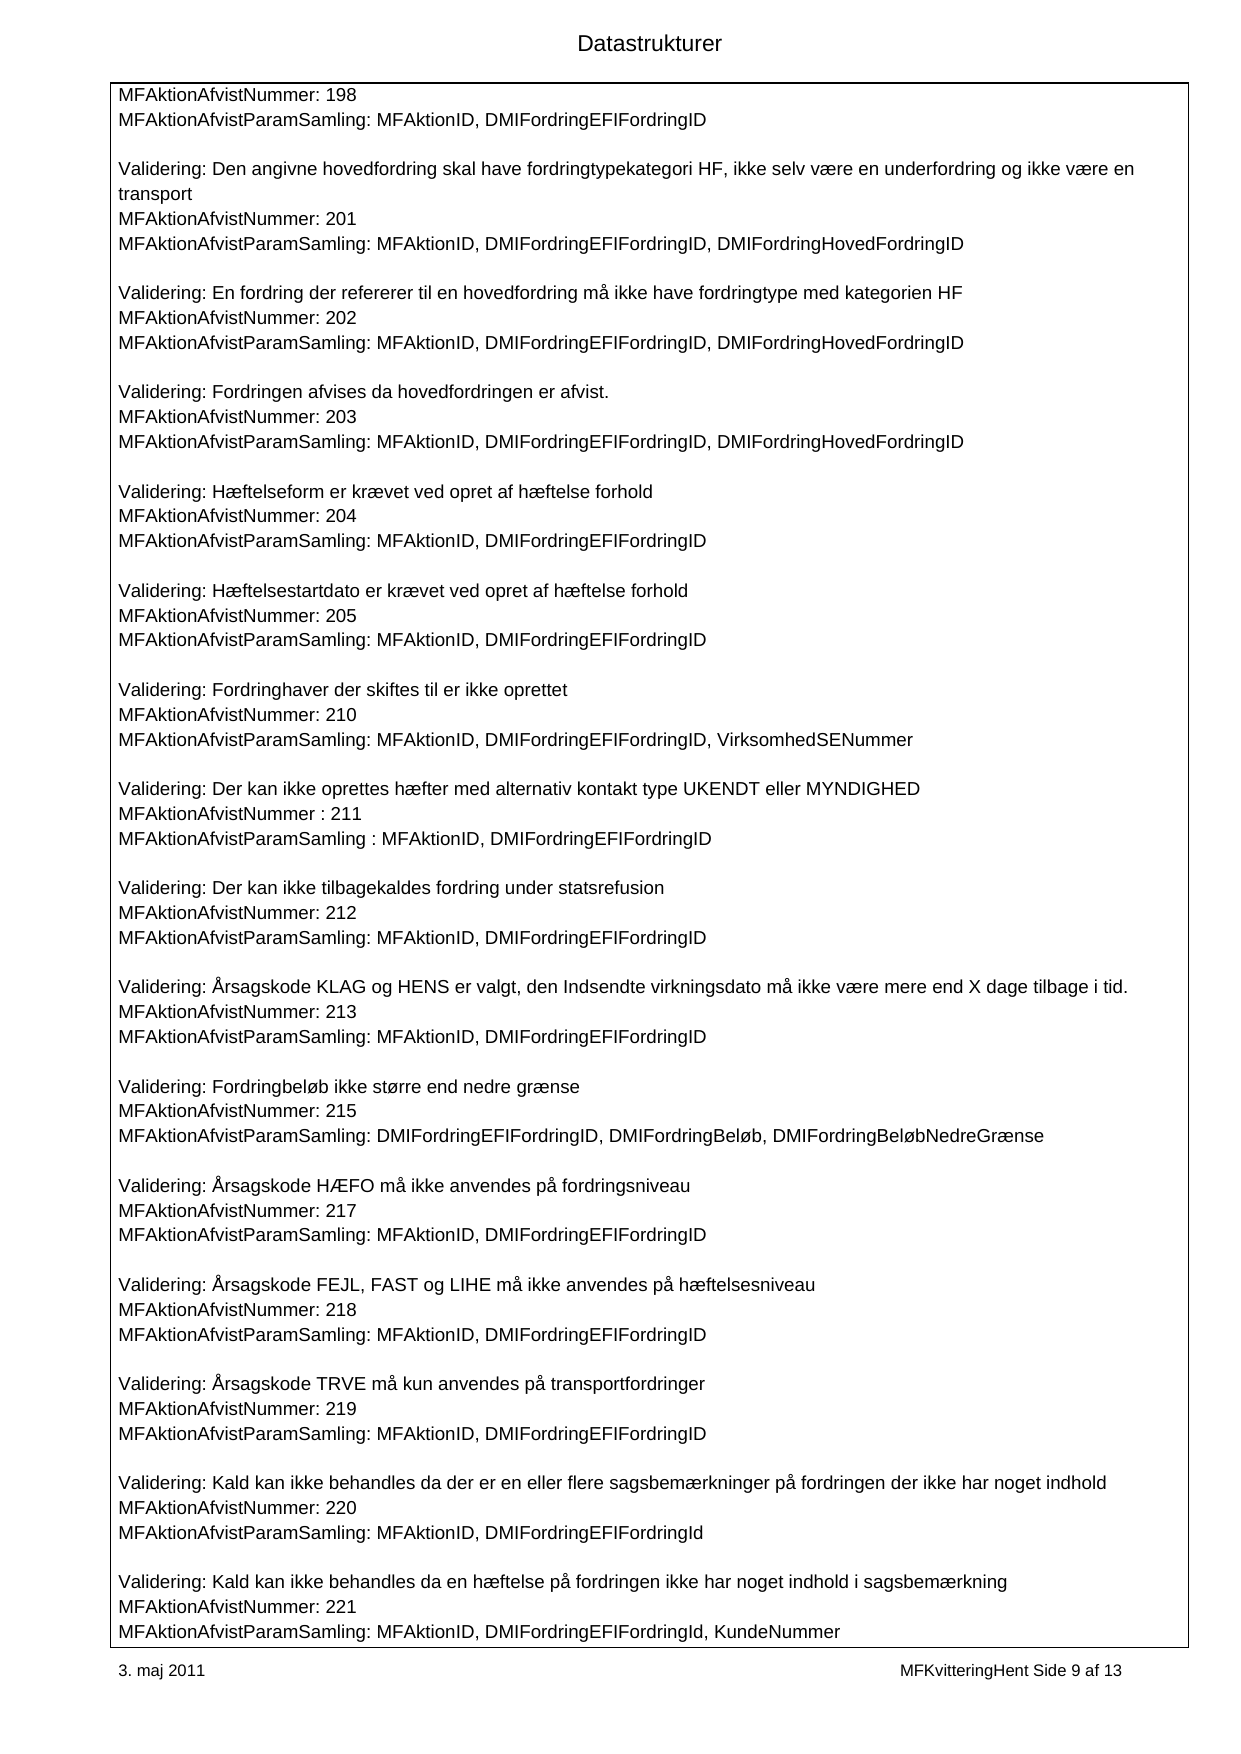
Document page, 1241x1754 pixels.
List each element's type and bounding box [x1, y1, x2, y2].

table_cell [111, 84, 1188, 1647]
